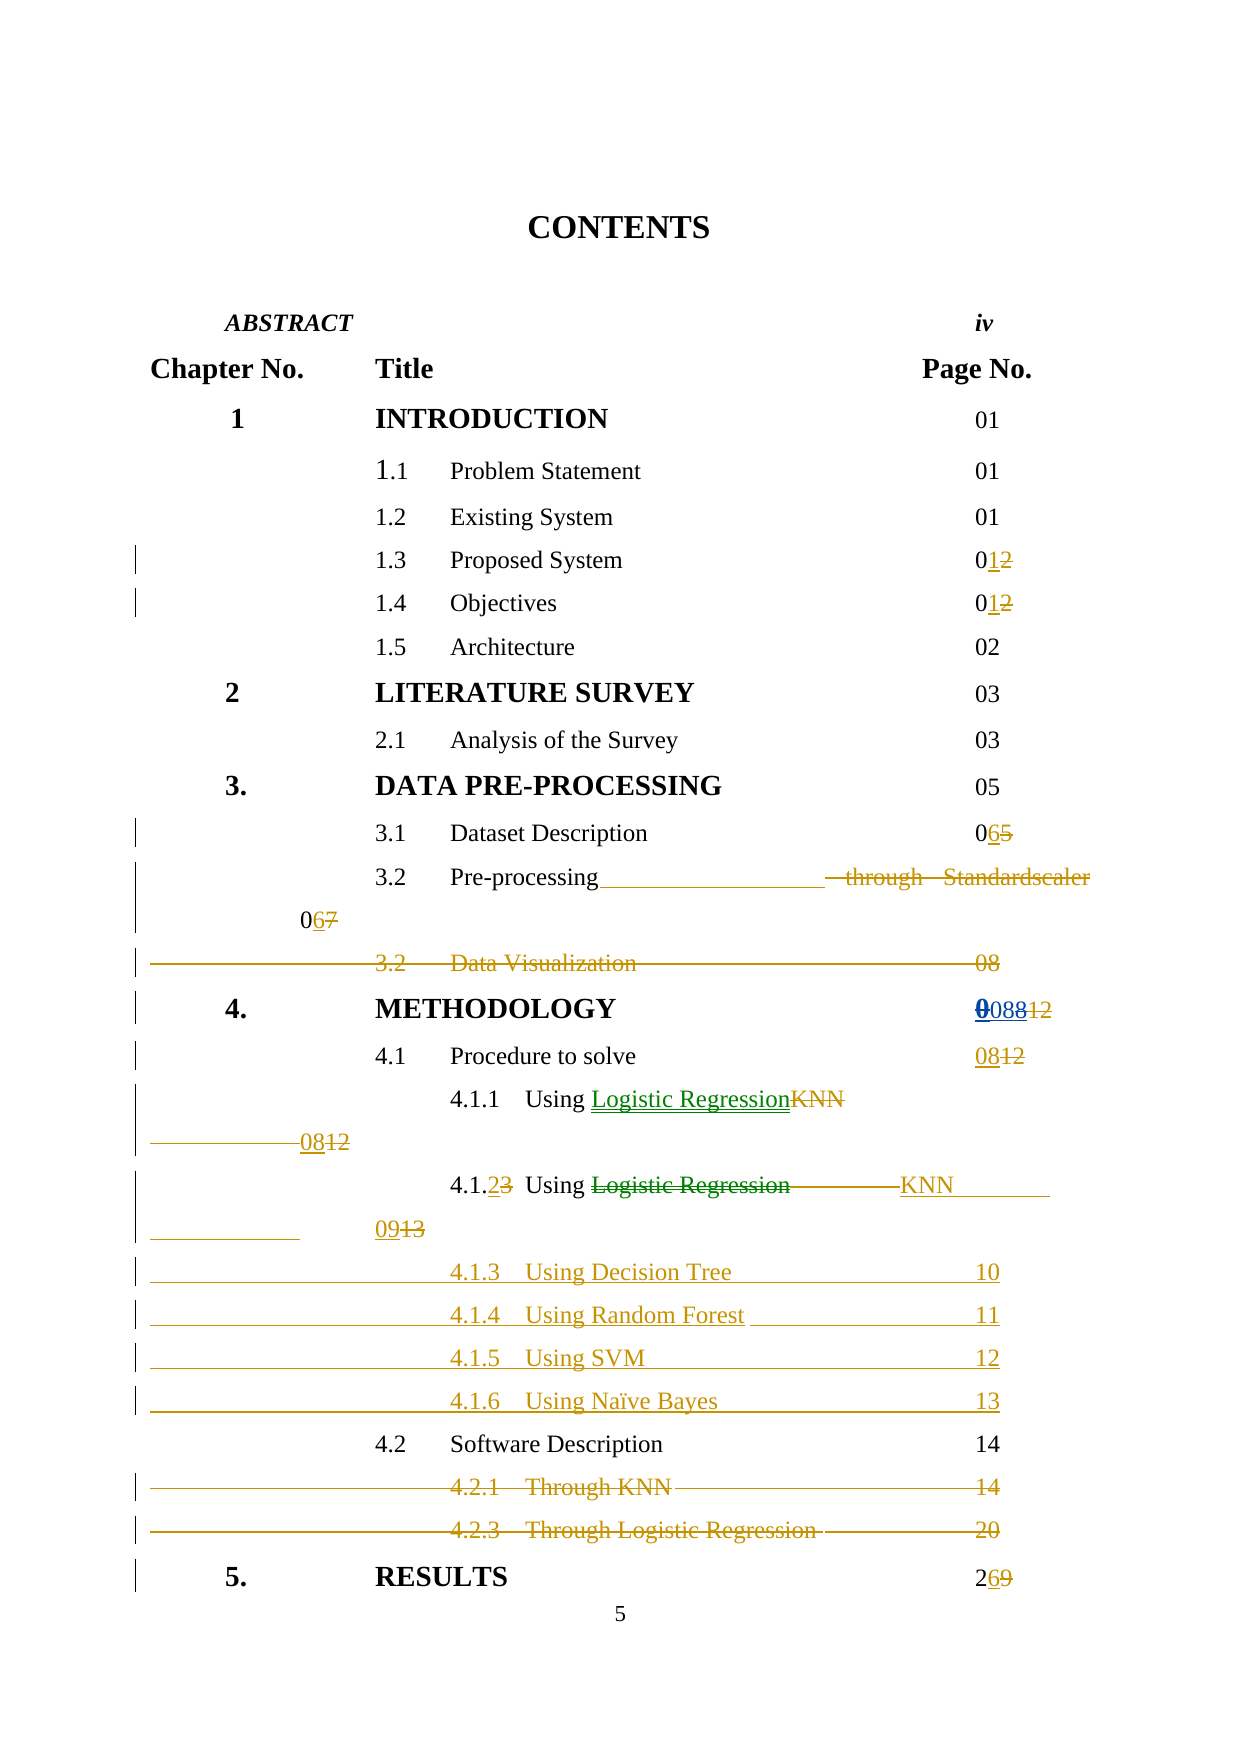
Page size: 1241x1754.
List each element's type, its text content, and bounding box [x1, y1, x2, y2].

text 1.5 Architecture 02 [375, 632, 1090, 660]
text 1.1 Problem Statement 01 [375, 452, 1090, 485]
text Chapter No. Title Page No. [150, 351, 1090, 385]
text 5. RESULTS 2 [150, 1559, 1090, 1592]
text 4.1 Procedure to solve [150, 1041, 1090, 1070]
text 4.1. Using [150, 1171, 1090, 1242]
text CONTENTS [150, 207, 1087, 246]
text 1 INTRODUCTION 01 [150, 402, 1090, 435]
text 1.3 Proposed System 0 [375, 545, 1090, 574]
text ABSTRACT iv [225, 308, 1090, 337]
text 4.1.1 Using [150, 1084, 1090, 1156]
text 3. Data pre-processing 05 [150, 768, 1090, 802]
text 4. METHODOLOGY [150, 991, 1090, 1024]
text 1.2 Existing System 01 [375, 502, 1090, 531]
text 2 Literature survey 03 [150, 675, 1090, 708]
text 2.1 Analysis of the Survey 03 [375, 725, 1090, 754]
text 1.4 Objectives 0 [375, 588, 1090, 617]
text 3.2 Pre-processing 0 [150, 862, 1090, 933]
text 3.1 Dataset Description 0 [150, 818, 1090, 847]
text 4.2 Software Description 14 [150, 1429, 1090, 1458]
